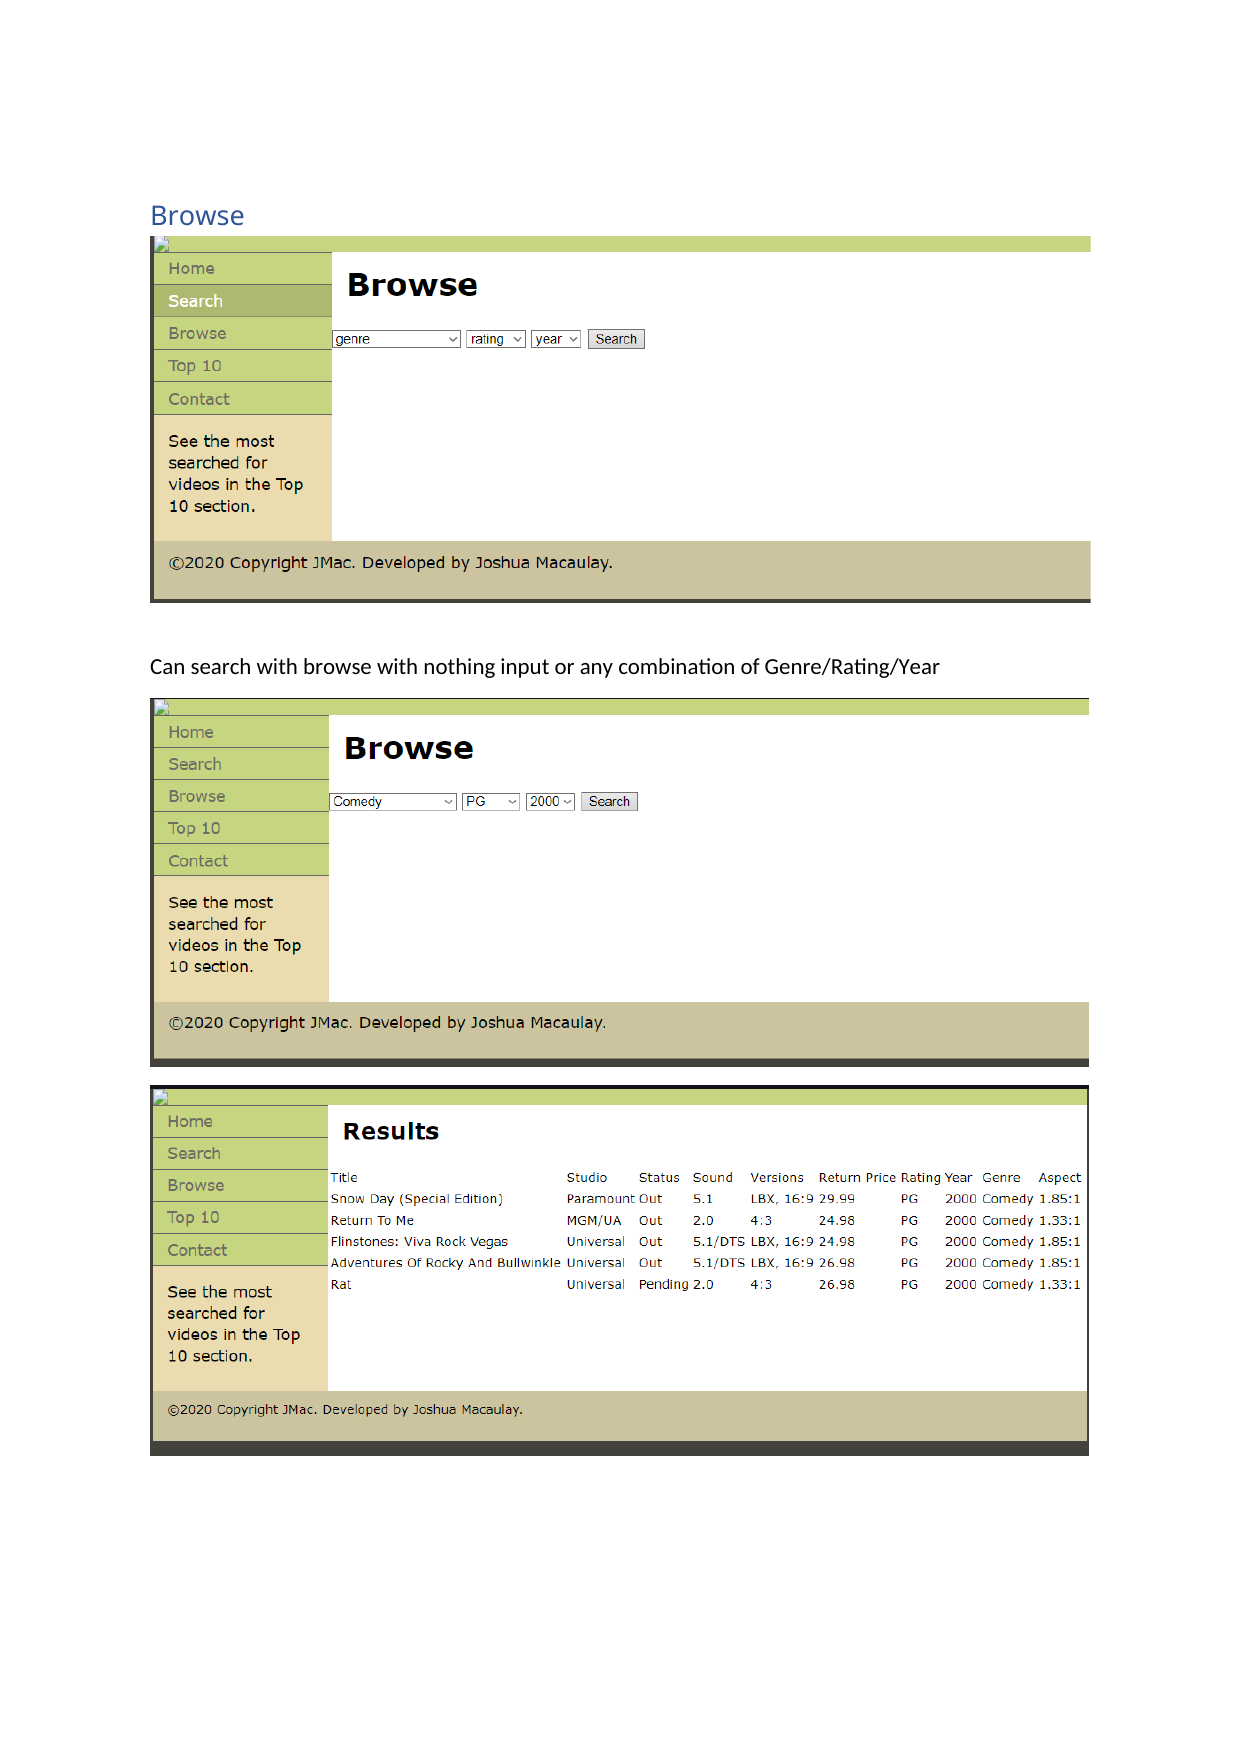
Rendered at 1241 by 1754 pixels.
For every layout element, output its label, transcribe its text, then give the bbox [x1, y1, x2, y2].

picture [150, 698, 1089, 1067]
picture [150, 236, 1091, 603]
picture [150, 1085, 1089, 1456]
subtitle Browse [150, 197, 1090, 236]
text Can search with browse with nothing input or any combination of Genre/Rating/Year [150, 652, 1090, 680]
